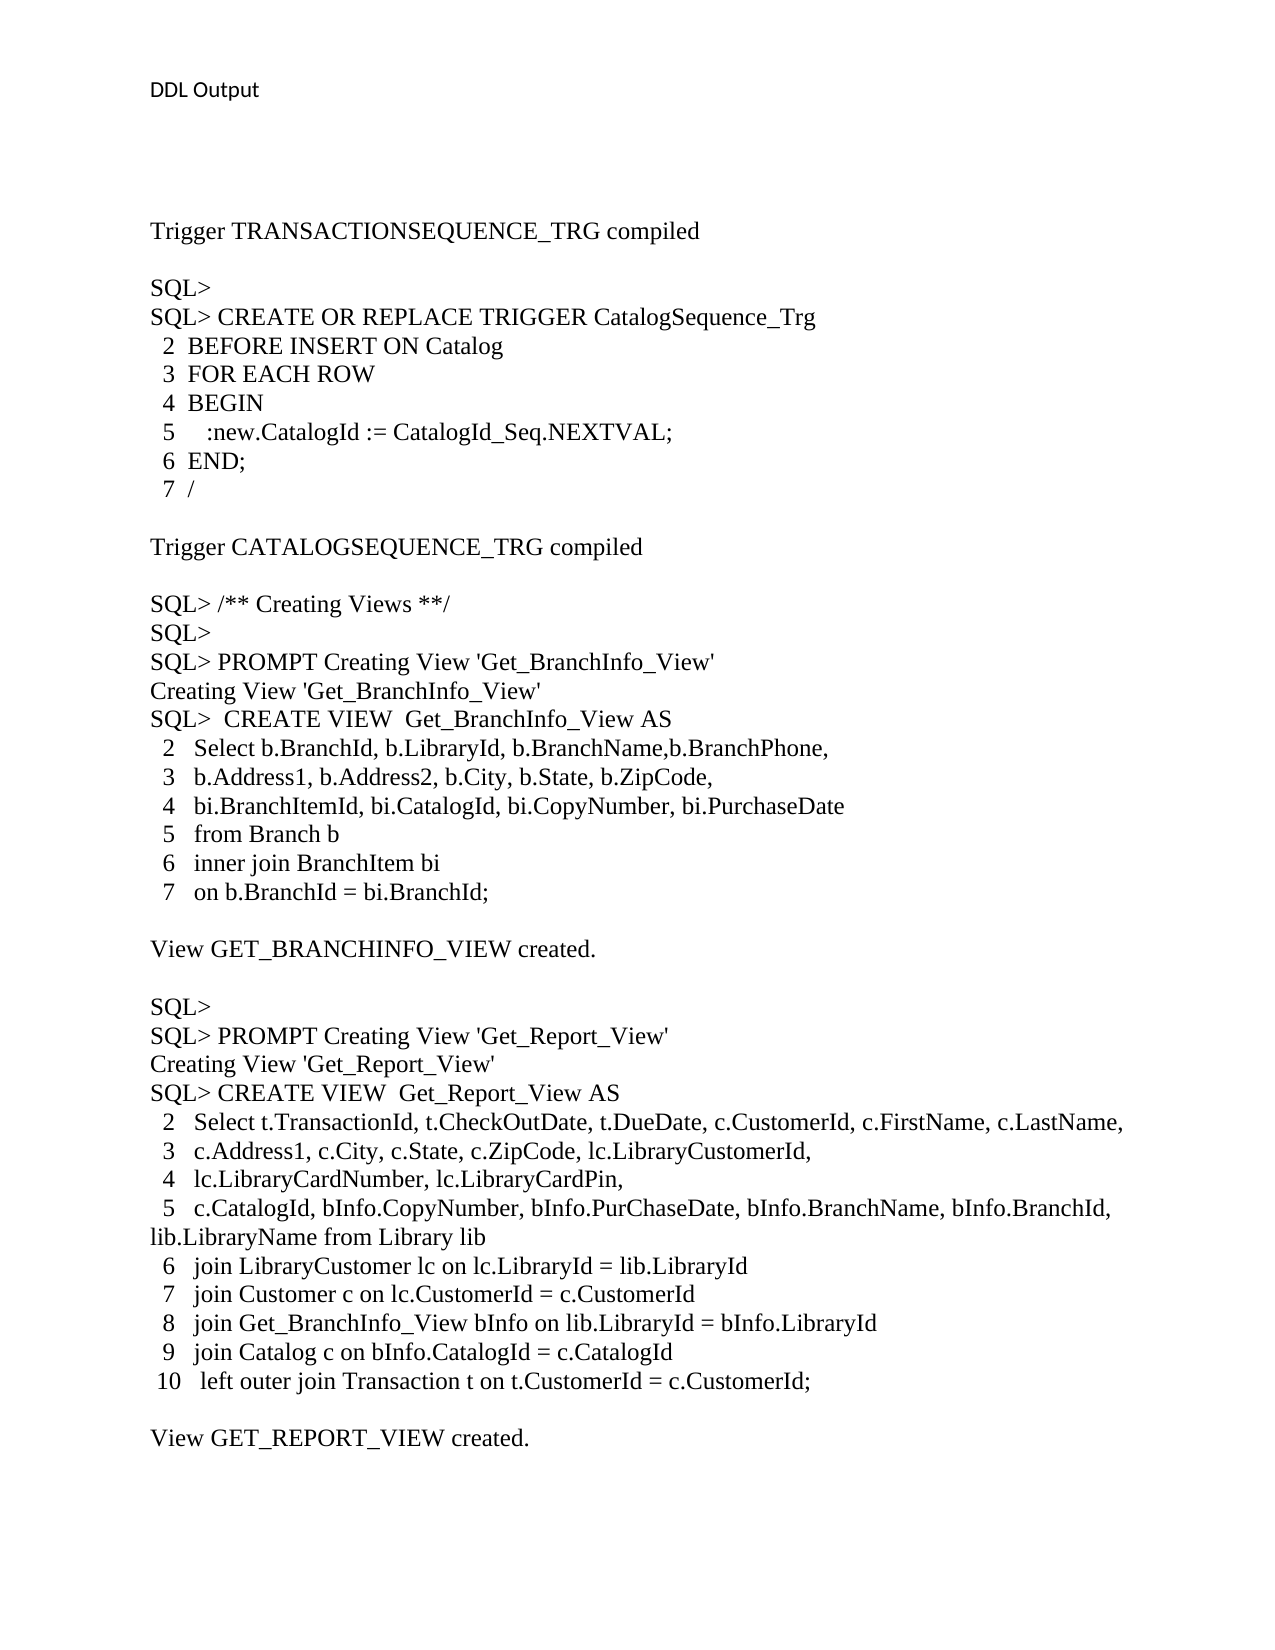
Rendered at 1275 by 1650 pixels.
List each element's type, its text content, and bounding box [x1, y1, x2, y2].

text 2 Select t.TransactionId, t.CheckOutDate, t.DueDate, c.CustomerId, c.FirstName, c.LastName, [150, 1107, 1125, 1136]
text Creating View 'Get_BranchInfo_View' [150, 676, 1125, 704]
text 5 :new.CatalogId := CatalogId_Seq.NEXTVAL; [150, 417, 1125, 446]
text Creating View 'Get_Report_View' [150, 1049, 1125, 1078]
text View GET_BRANCHINFO_VIEW created. [150, 934, 1125, 963]
text SQL> PROMPT Creating View 'Get_BranchInfo_View' [150, 647, 1125, 676]
text 2 Select b.BranchId, b.LibraryId, b.BranchName,b.BranchPhone, [150, 733, 1125, 762]
text 5 from Branch b [150, 819, 1125, 848]
text 4 lc.LibraryCardNumber, lc.LibraryCardPin, [150, 1164, 1125, 1193]
text 8 join Get_BranchInfo_View bInfo on lib.LibraryId = bInfo.LibraryId [150, 1308, 1125, 1337]
text 4 bi.BranchItemId, bi.CatalogId, bi.CopyNumber, bi.PurchaseDate [150, 791, 1125, 819]
text 10 left outer join Transaction t on t.CustomerId = c.CustomerId; [150, 1366, 1125, 1394]
text Trigger CATALOGSEQUENCE_TRG compiled [150, 532, 1125, 561]
text SQL> [150, 618, 1125, 647]
text 6 join LibraryCustomer lc on lc.LibraryId = lib.LibraryId [150, 1251, 1125, 1279]
text Trigger TRANSACTIONSEQUENCE_TRG compiled [150, 216, 1125, 244]
text 5 c.CatalogId, bInfo.CopyNumber, bInfo.PurChaseDate, bInfo.BranchName, bInfo.BranchId, lib.LibraryName from Library lib [150, 1193, 1125, 1251]
text 6 inner join BranchItem bi [150, 848, 1125, 877]
text 6 END; [150, 446, 1125, 474]
text 7 on b.BranchId = bi.BranchId; [150, 877, 1125, 906]
text 7 / [150, 474, 1125, 503]
text SQL> /** Creating Views **/ [150, 589, 1125, 618]
text SQL> CREATE VIEW Get_Report_View AS [150, 1078, 1125, 1107]
text SQL> CREATE VIEW Get_BranchInfo_View AS [150, 704, 1125, 733]
text 3 FOR EACH ROW [150, 359, 1125, 388]
text SQL> PROMPT Creating View 'Get_Report_View' [150, 1021, 1125, 1049]
text SQL> [150, 992, 1125, 1021]
text 7 join Customer c on lc.CustomerId = c.CustomerId [150, 1279, 1125, 1308]
text SQL> [150, 273, 1125, 302]
text 2 BEFORE INSERT ON Catalog [150, 331, 1125, 359]
text 3 b.Address1, b.Address2, b.City, b.State, b.ZipCode, [150, 762, 1125, 791]
text 4 BEGIN [150, 388, 1125, 417]
text View GET_REPORT_VIEW created. [150, 1423, 1125, 1452]
text 3 c.Address1, c.City, c.State, c.ZipCode, lc.LibraryCustomerId, [150, 1136, 1125, 1164]
text SQL> CREATE OR REPLACE TRIGGER CatalogSequence_Trg [150, 302, 1125, 331]
text 9 join Catalog c on bInfo.CatalogId = c.CatalogId [150, 1337, 1125, 1366]
